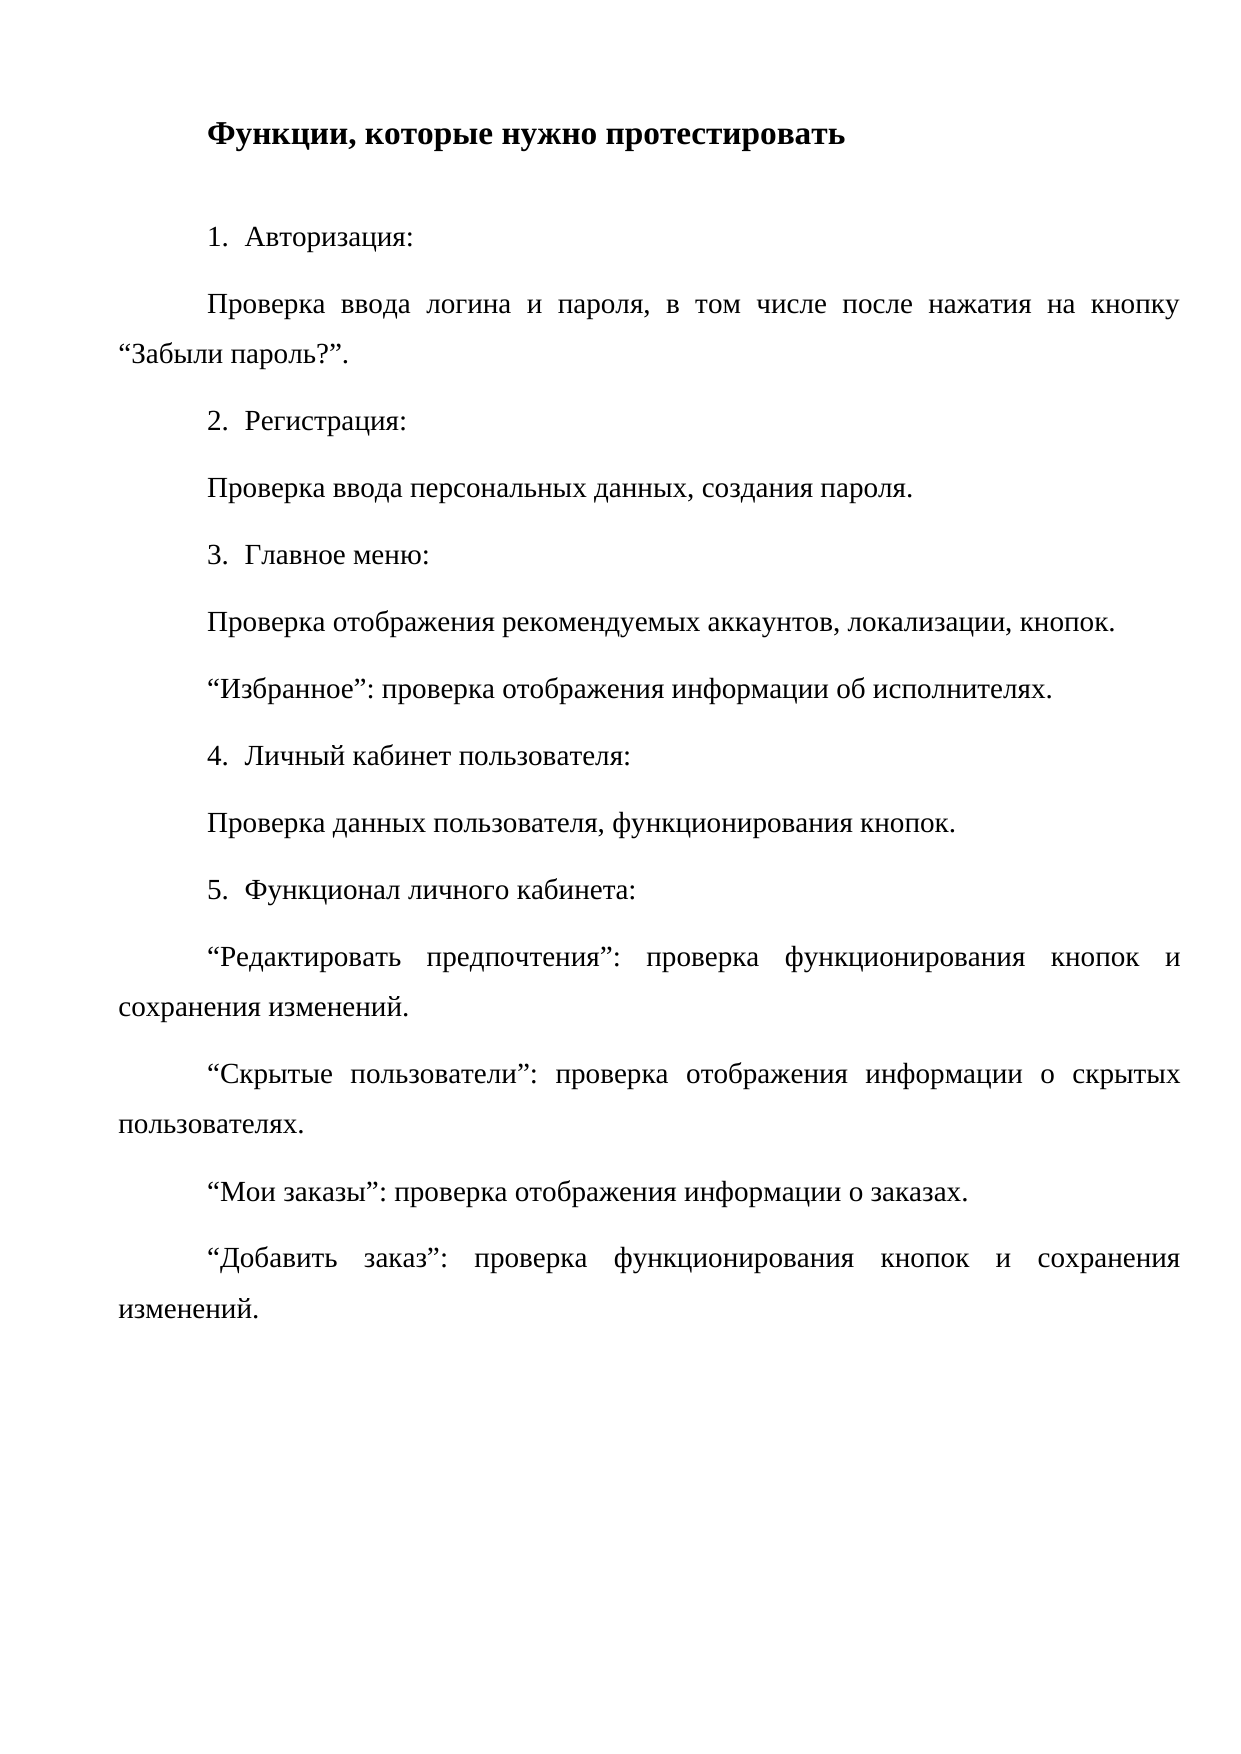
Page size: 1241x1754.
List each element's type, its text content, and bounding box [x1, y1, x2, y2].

text “Добавить заказ”: проверка функционирования кнопок и сохранения изменений. [118, 1241, 1181, 1324]
list Авторизация: [207, 219, 1181, 252]
text “Редактировать предпочтения”: проверка функционирования кнопок и сохранения изменений. [118, 939, 1181, 1023]
text Проверка отображения рекомендуемых аккаунтов, локализации, кнопок. [118, 604, 1181, 638]
text “Скрытые пользователи”: проверка отображения информации о скрытых пользователях. [118, 1056, 1181, 1140]
list Регистрация: [207, 403, 1181, 437]
text Проверка ввода логина и пароля, в том числе после нажатия на кнопку “Забыли пароль?”. [118, 286, 1181, 370]
text Проверка ввода персональных данных, создания пароля. [118, 470, 1181, 504]
text Проверка данных пользователя, функционирования кнопок. [118, 805, 1181, 839]
list Личный кабинет пользователя: [207, 738, 1181, 772]
subtitle Функции, которые нужно протестировать [207, 114, 1181, 152]
list Функционал личного кабинета: [207, 872, 1181, 906]
list Главное меню: [207, 537, 1181, 571]
text “Мои заказы”: проверка отображения информации о заказах. [118, 1174, 1181, 1207]
text “Избранное”: проверка отображения информации об исполнителях. [118, 671, 1181, 705]
